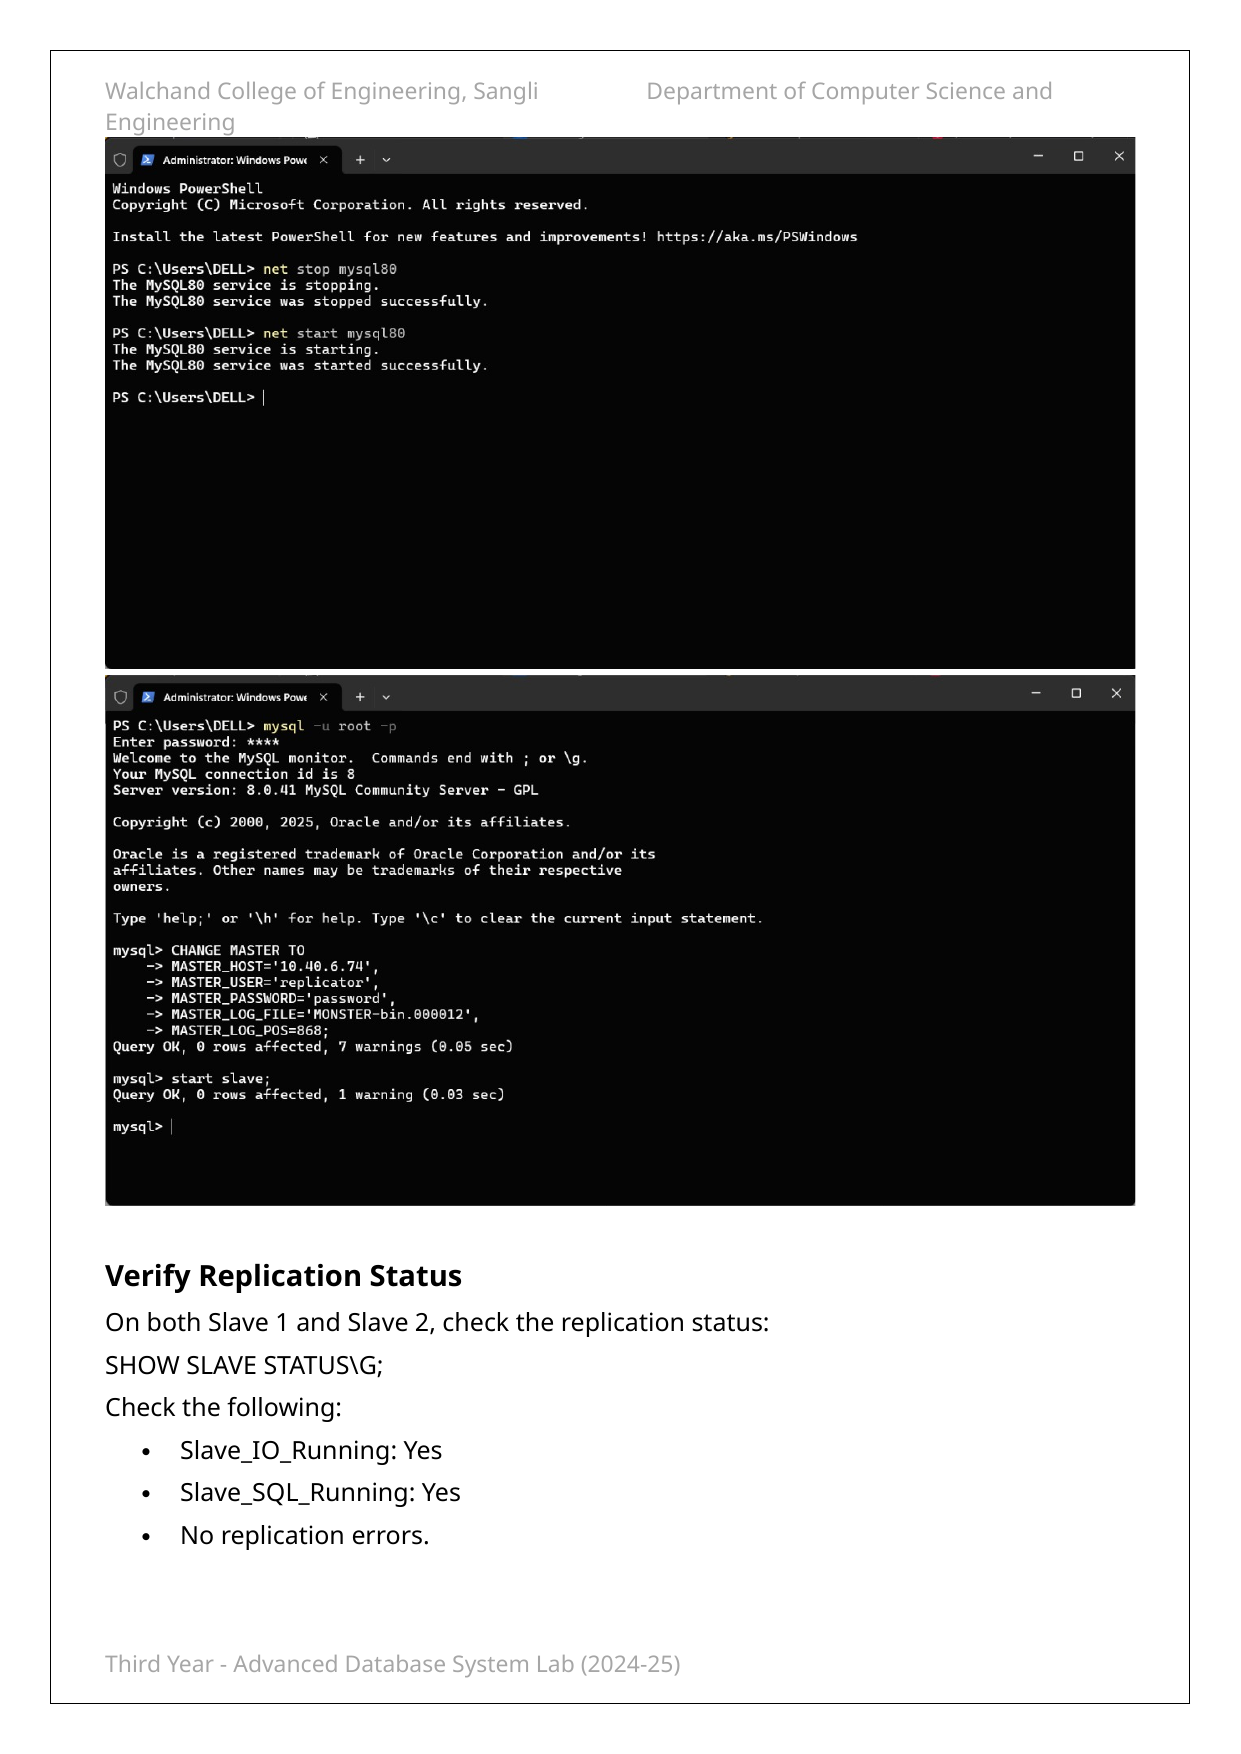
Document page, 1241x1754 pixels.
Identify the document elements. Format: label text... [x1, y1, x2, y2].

text On both Slave 1 and Slave 2, check the replication status: [105, 1305, 1135, 1339]
picture [105, 675, 1136, 1206]
text Check the following: [105, 1390, 1135, 1424]
list Slave_SQL_Running: Yes [142, 1475, 1135, 1509]
picture [105, 137, 1136, 669]
text Verify Replication Status [105, 1255, 1135, 1295]
text SHOW SLAVE STATUS\G; [105, 1347, 1135, 1382]
list No replication errors. [142, 1517, 1135, 1552]
list Slave_IO_Running: Yes [142, 1432, 1135, 1467]
